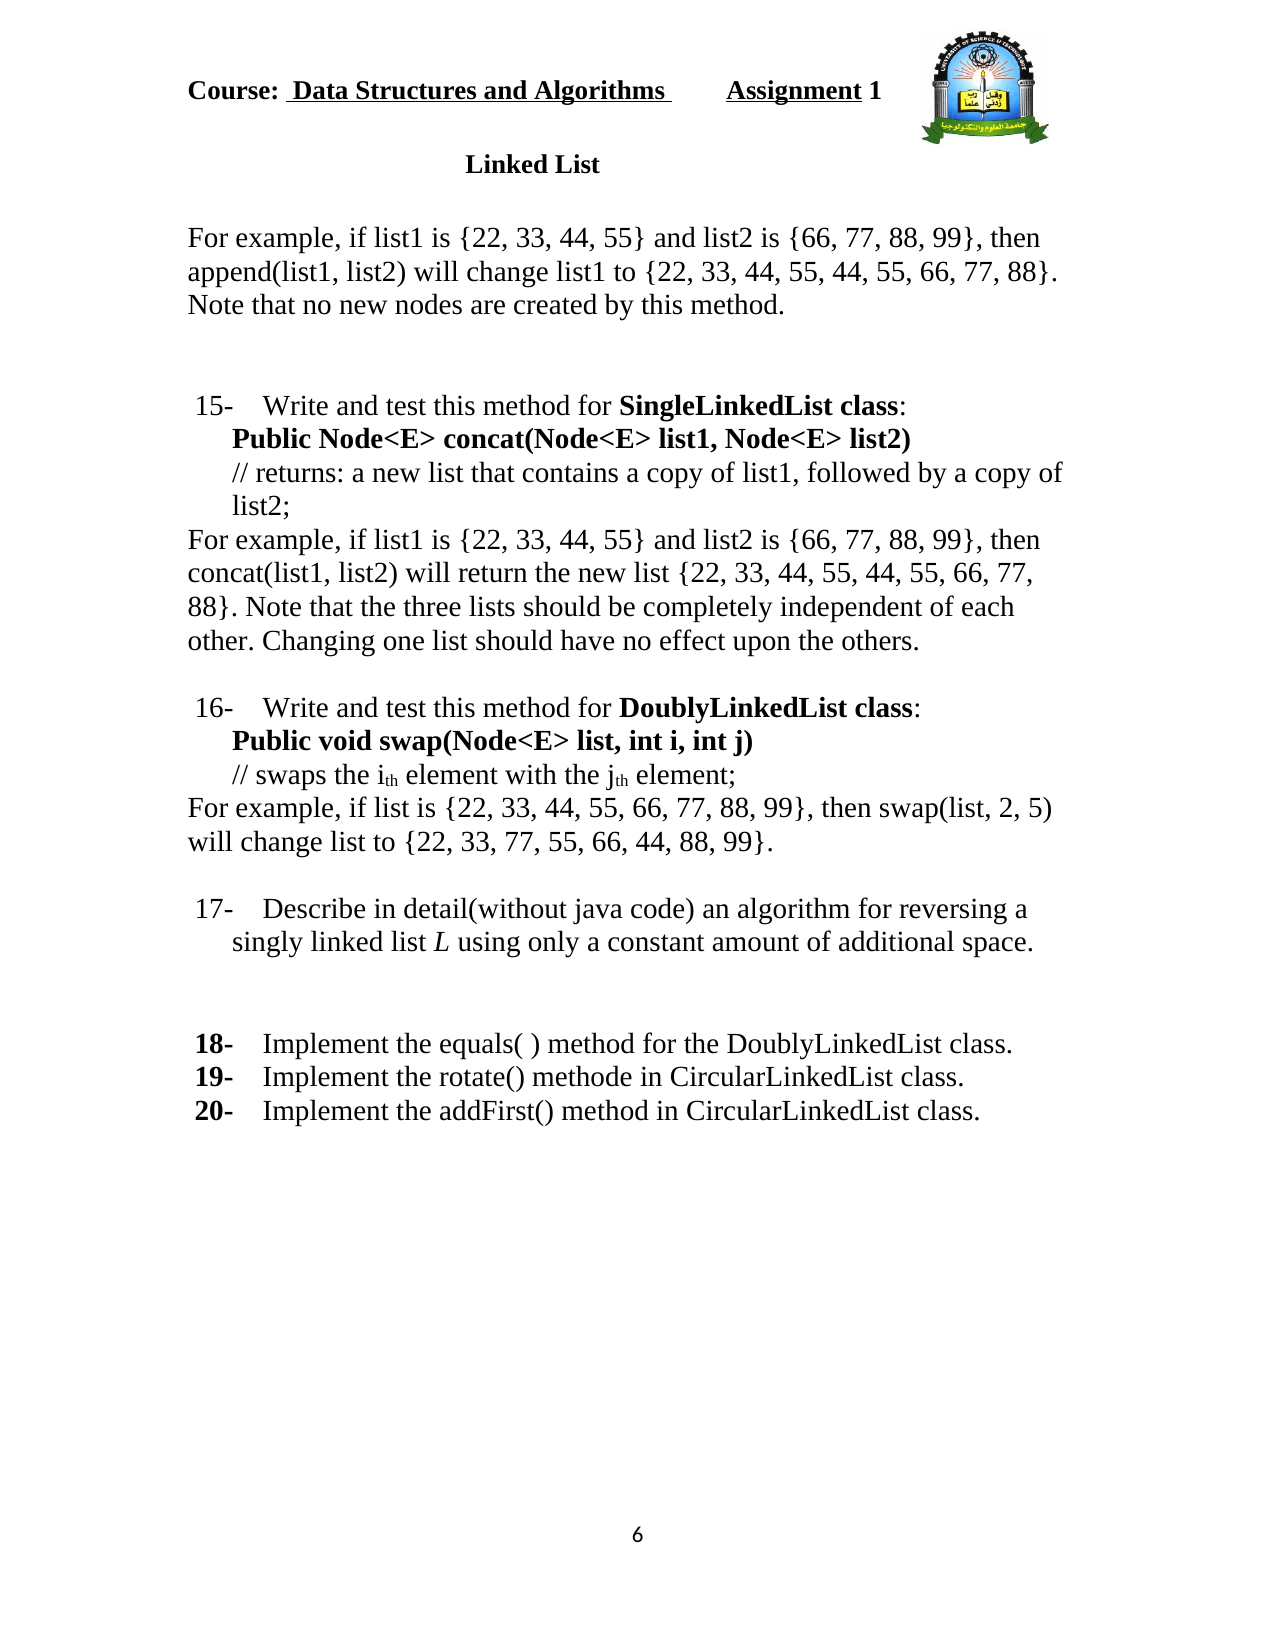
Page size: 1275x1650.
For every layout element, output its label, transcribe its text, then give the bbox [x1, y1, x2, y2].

list Implement the addFirst() method in CircularLinkedList class. [194, 1093, 1087, 1126]
text For example, if list is {22, 33, 44, 55, 66, 77, 88, 99}, then swap(list, 2, 5) will change list to {22, 33, 77, 55, 66, 44, 88, 99}. [187, 790, 1087, 857]
list Implement the equals( ) method for the DoublyLinkedList class. [194, 1026, 1087, 1059]
list Implement the rotate() methode in CircularLinkedList class. [194, 1059, 1087, 1093]
list Public Node<E> concat(Node<E> list1, Node<E> list2) [232, 421, 1087, 455]
list // returns: a new list that contains a copy of list1, followed by a copy of list2; [232, 455, 1087, 522]
list Public void swap(Node<E> list, int i, int j) [232, 723, 1087, 757]
picture [920, 29, 1052, 147]
list Write and test this method for SingleLinkedList class: [194, 388, 1087, 421]
text For example, if list1 is {22, 33, 44, 55} and list2 is {66, 77, 88, 99}, then append(list1, list2) will change list1 to {22, 33, 44, 55, 44, 55, 66, 77, 88}. Note that no new nodes are created by this method. [187, 220, 1087, 321]
text For example, if list1 is {22, 33, 44, 55} and list2 is {66, 77, 88, 99}, then concat(list1, list2) will return the new list {22, 33, 44, 55, 44, 55, 66, 77, 88}. Note that the three lists should be completely independent of each other. Changing one list should have no effect upon the others. [187, 522, 1087, 656]
list Describe in detail(without java code) an algorithm for reversing a singly linked list L using only a constant amount of additional space. [194, 891, 1087, 958]
list // swaps the ith element with the jth element; [232, 757, 1087, 790]
list Write and test this method for DoublyLinkedList class: [194, 690, 1087, 723]
